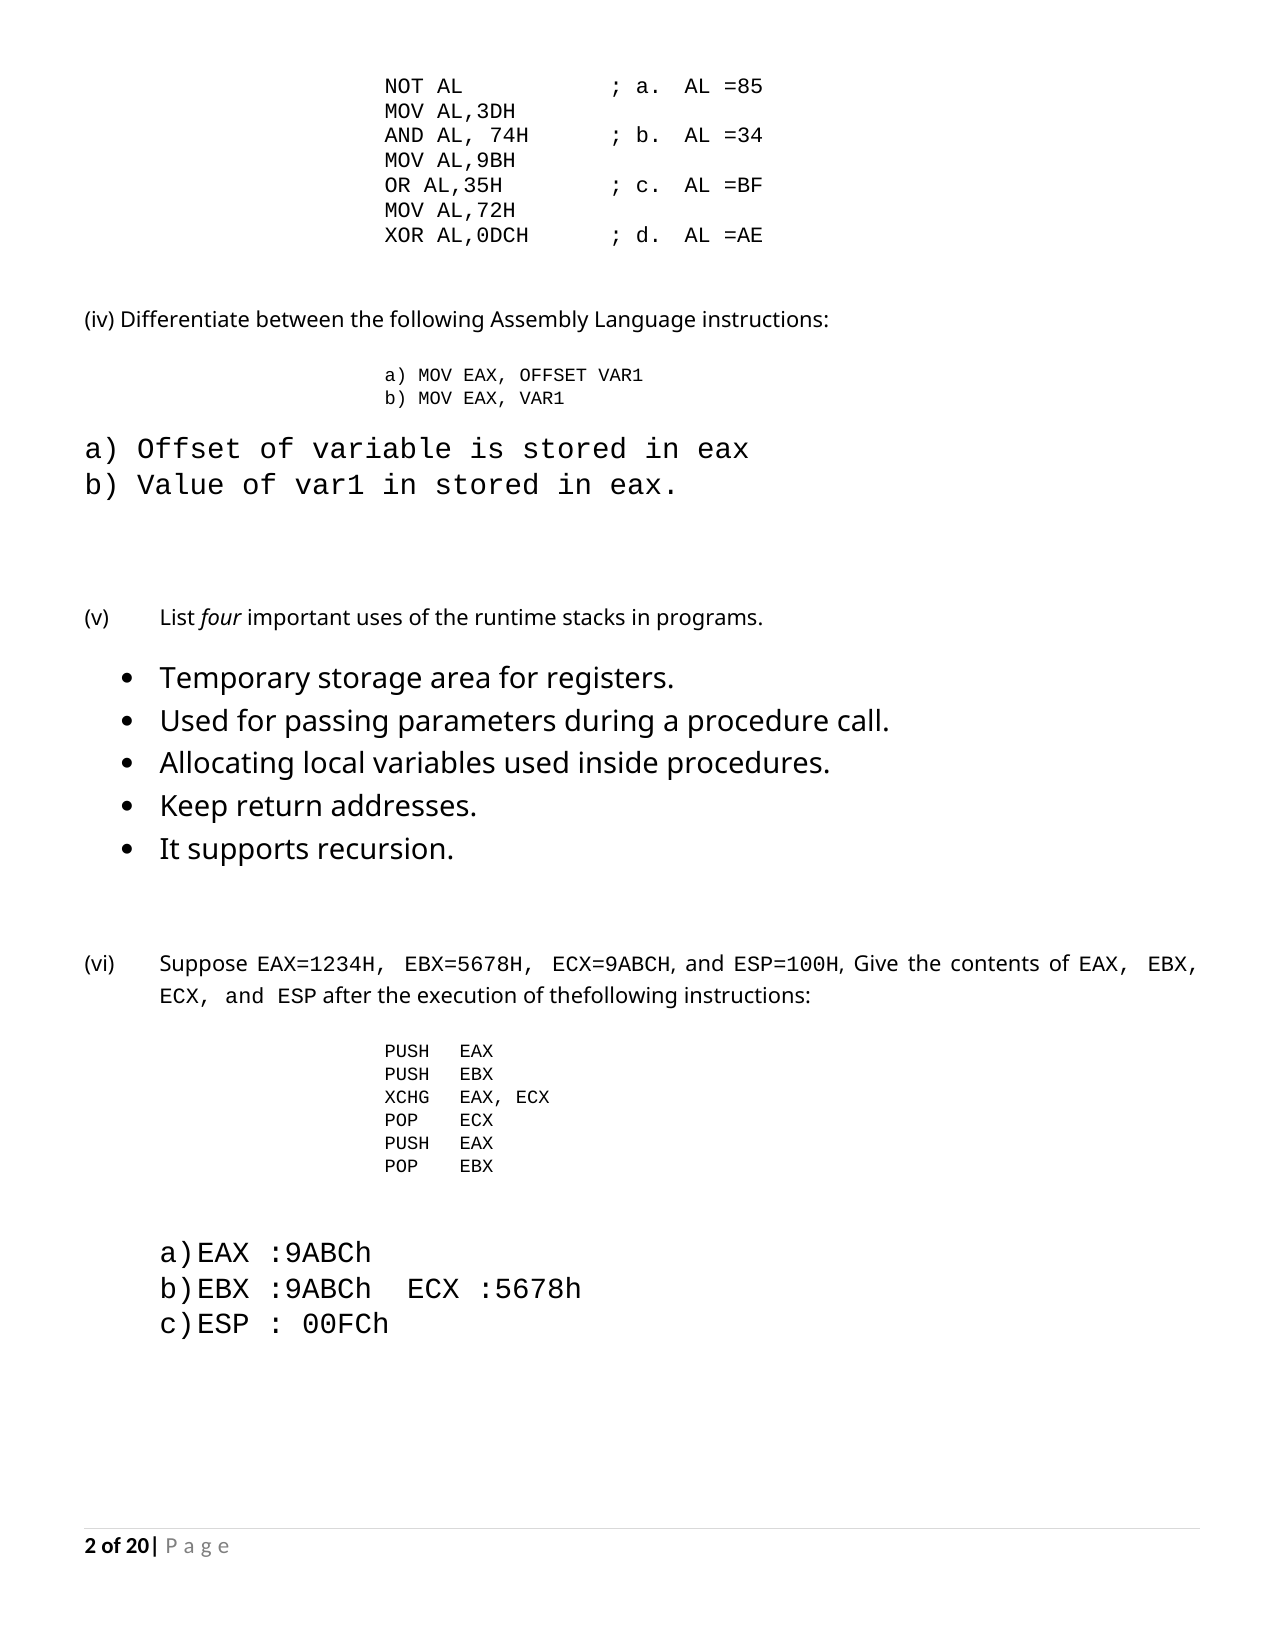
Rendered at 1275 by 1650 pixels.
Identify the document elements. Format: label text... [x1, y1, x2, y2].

list Keep return addresses. [122, 786, 1200, 825]
text a) MOV EAX, OFFSET VAR1 [309, 366, 1200, 387]
text (v) List four important uses of the runtime stacks in programs. [84, 602, 1200, 632]
text MOV AL,3DH [384, 100, 1200, 124]
text a) Offset of variable is stored in eax [84, 434, 1200, 468]
text AND AL, 74H ; b. AL =34 [384, 124, 1200, 149]
text PUSH EAX [309, 1042, 1200, 1063]
list EBX :9ABCh ECX :5678h [159, 1274, 1200, 1307]
text PUSH EBX [84, 1065, 1200, 1086]
text XCHG EAX, ECX [84, 1088, 1200, 1109]
text PUSH EAX [84, 1134, 1200, 1155]
text (iv) Differentiate between the following Assembly Language instructions: [84, 304, 1200, 334]
list EAX :9ABCh [159, 1238, 1200, 1271]
list Used for passing parameters during a procedure call. [122, 700, 1200, 739]
text POP ECX [84, 1111, 1200, 1132]
text OR AL,35H ; c. AL =BF [384, 174, 1200, 199]
list ESP : 00FCh [159, 1309, 1200, 1342]
text b) Value of var1 in stored in eax. [84, 470, 1200, 503]
text POP EBX [84, 1157, 1200, 1178]
list Allocating local variables used inside procedures. [122, 743, 1200, 782]
text NOT AL ; a. AL =85 [384, 75, 1200, 100]
list Temporary storage area for registers. [122, 657, 1200, 697]
list It supports recursion. [122, 828, 1200, 868]
text MOV AL,72H [384, 199, 1200, 224]
text XOR AL,0DCH ; d. AL =AE [384, 224, 1200, 248]
text MOV AL,9BH [384, 149, 1200, 174]
text (vi) Suppose EAX=1234H, EBX=5678H, ECX=9ABCH, and ESP=100H, Give the contents of EAX, EBX, ECX, and ESP after the execution of thefollowing instructions: [84, 948, 1200, 1010]
text b) MOV EAX, VAR1 [309, 389, 1200, 410]
